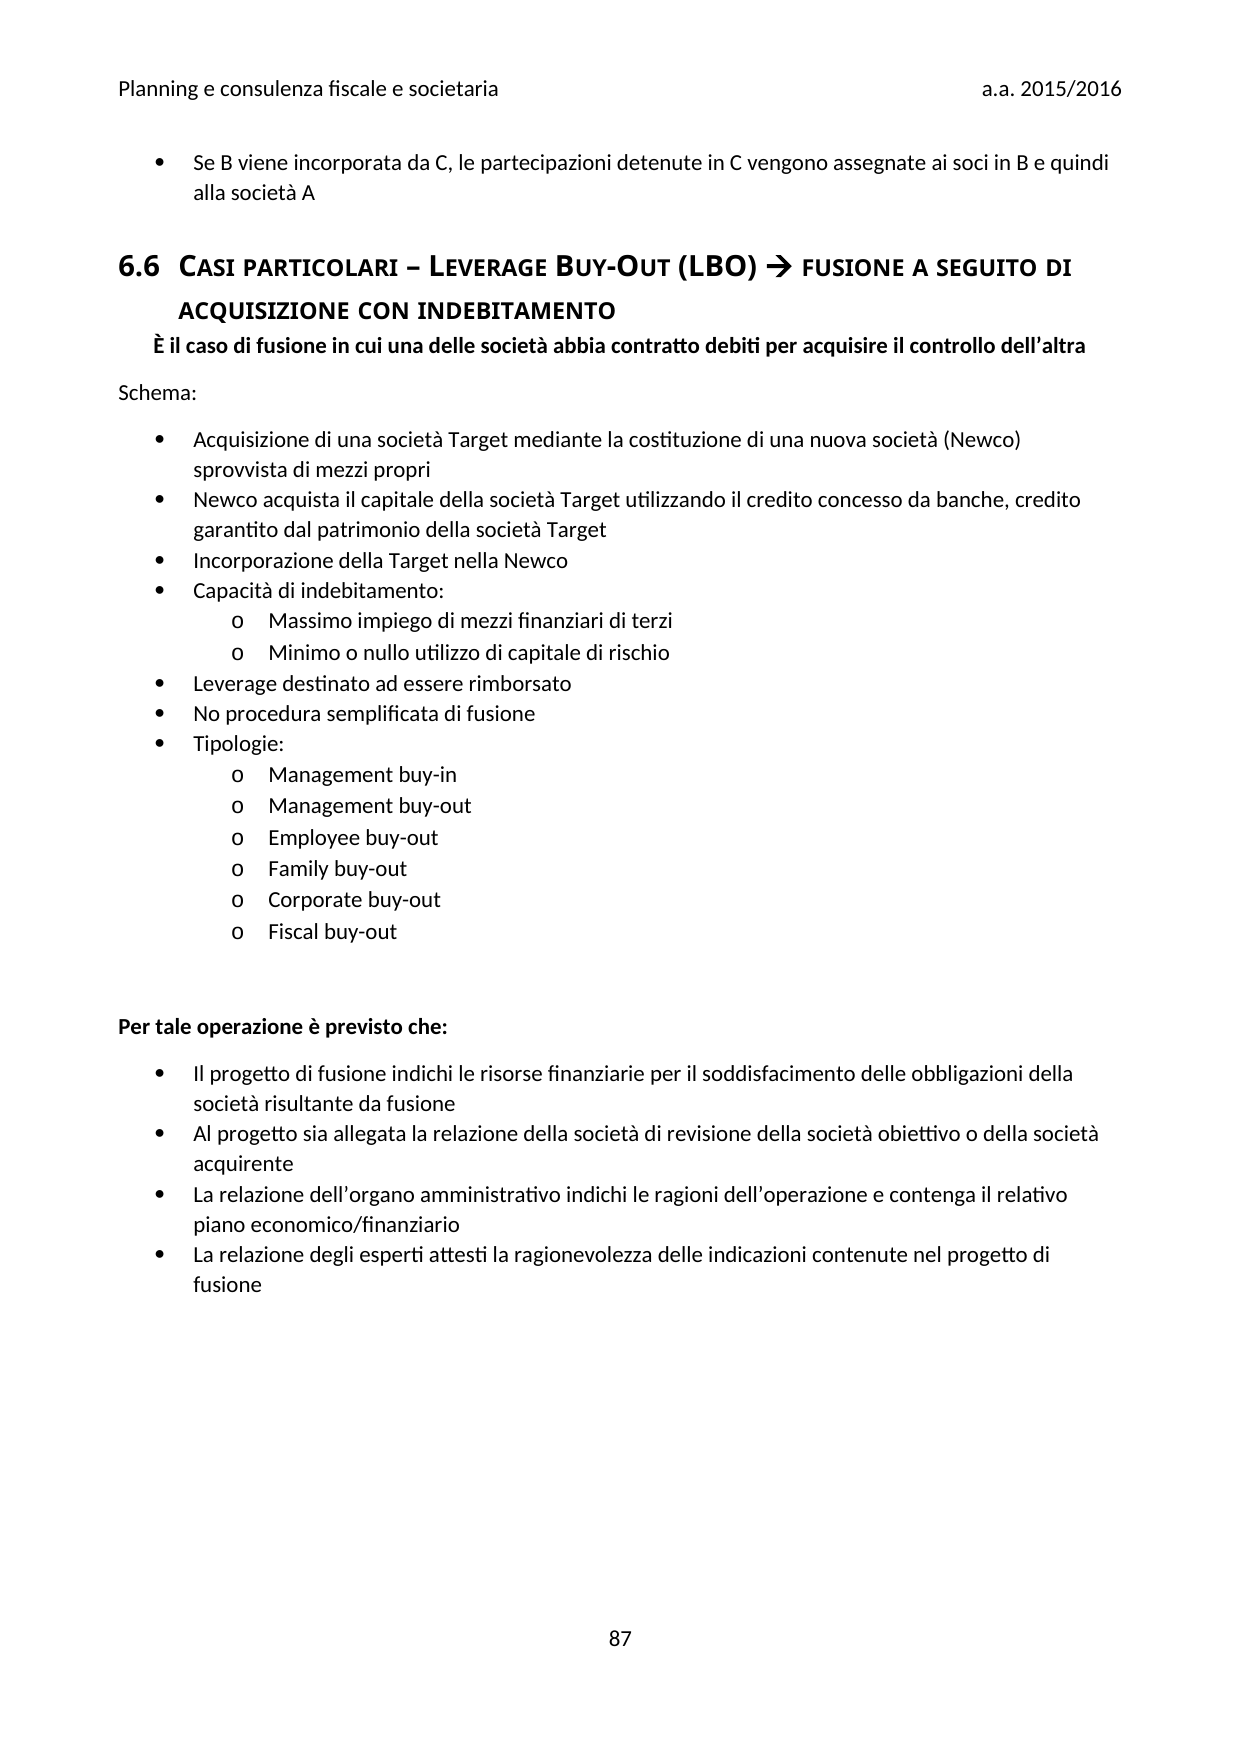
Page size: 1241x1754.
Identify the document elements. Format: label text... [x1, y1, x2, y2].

list Leverage destinato ad essere rimborsato [156, 669, 1122, 697]
list Massimo impiego di mezzi finanziari di terzi [231, 606, 1122, 635]
list Newco acquista il capitale della società Target utilizzando il credito concesso da banche, credito garantito dal patrimonio della società Target [156, 485, 1122, 543]
list Employee buy-out [231, 823, 1122, 852]
list La relazione dell’organo amministrativo indichi le ragioni dell’operazione e contenga il relativo piano economico/finanziario [156, 1180, 1122, 1238]
list Fiscal buy-out [231, 917, 1122, 946]
text Per tale operazione è previsto che: [118, 1012, 1122, 1040]
list Family buy-out [231, 854, 1122, 883]
list No procedura semplificata di fusione [156, 699, 1122, 727]
list Incorporazione della Target nella Newco [156, 546, 1122, 574]
list Corporate buy-out [231, 886, 1122, 915]
list Management buy-in [231, 760, 1122, 789]
list Tipologie: [156, 729, 1122, 757]
list Se B viene incorporata da C, le partecipazioni detenute in C vengono assegnate ai soci in B e quindi alla società A [156, 148, 1122, 206]
subtitle Casi particolari – Leverage Buy-Out (LBO) fusione a seguito di acquisizione con indebitamento [118, 246, 1122, 328]
list La relazione degli esperti attesti la ragionevolezza delle indicazioni contenute nel progetto di fusione [156, 1240, 1122, 1298]
text Schema: [118, 378, 1122, 406]
list Acquisizione di una società Target mediante la costituzione di una nuova società (Newco) sprovvista di mezzi propri [156, 425, 1122, 483]
list Al progetto sia allegata la relazione della società di revisione della società obiettivo o della società acquirente [156, 1119, 1122, 1177]
list Capacità di indebitamento: [156, 576, 1122, 604]
list Management buy-out [231, 791, 1122, 820]
list Il progetto di fusione indichi le risorse finanziarie per il soddisfacimento delle obbligazioni della società risultante da fusione [156, 1059, 1122, 1117]
text È il caso di fusione in cui una delle società abbia contratto debiti per acquisire il controllo dell’altra [118, 331, 1122, 359]
list Minimo o nullo utilizzo di capitale di rischio [231, 638, 1122, 667]
